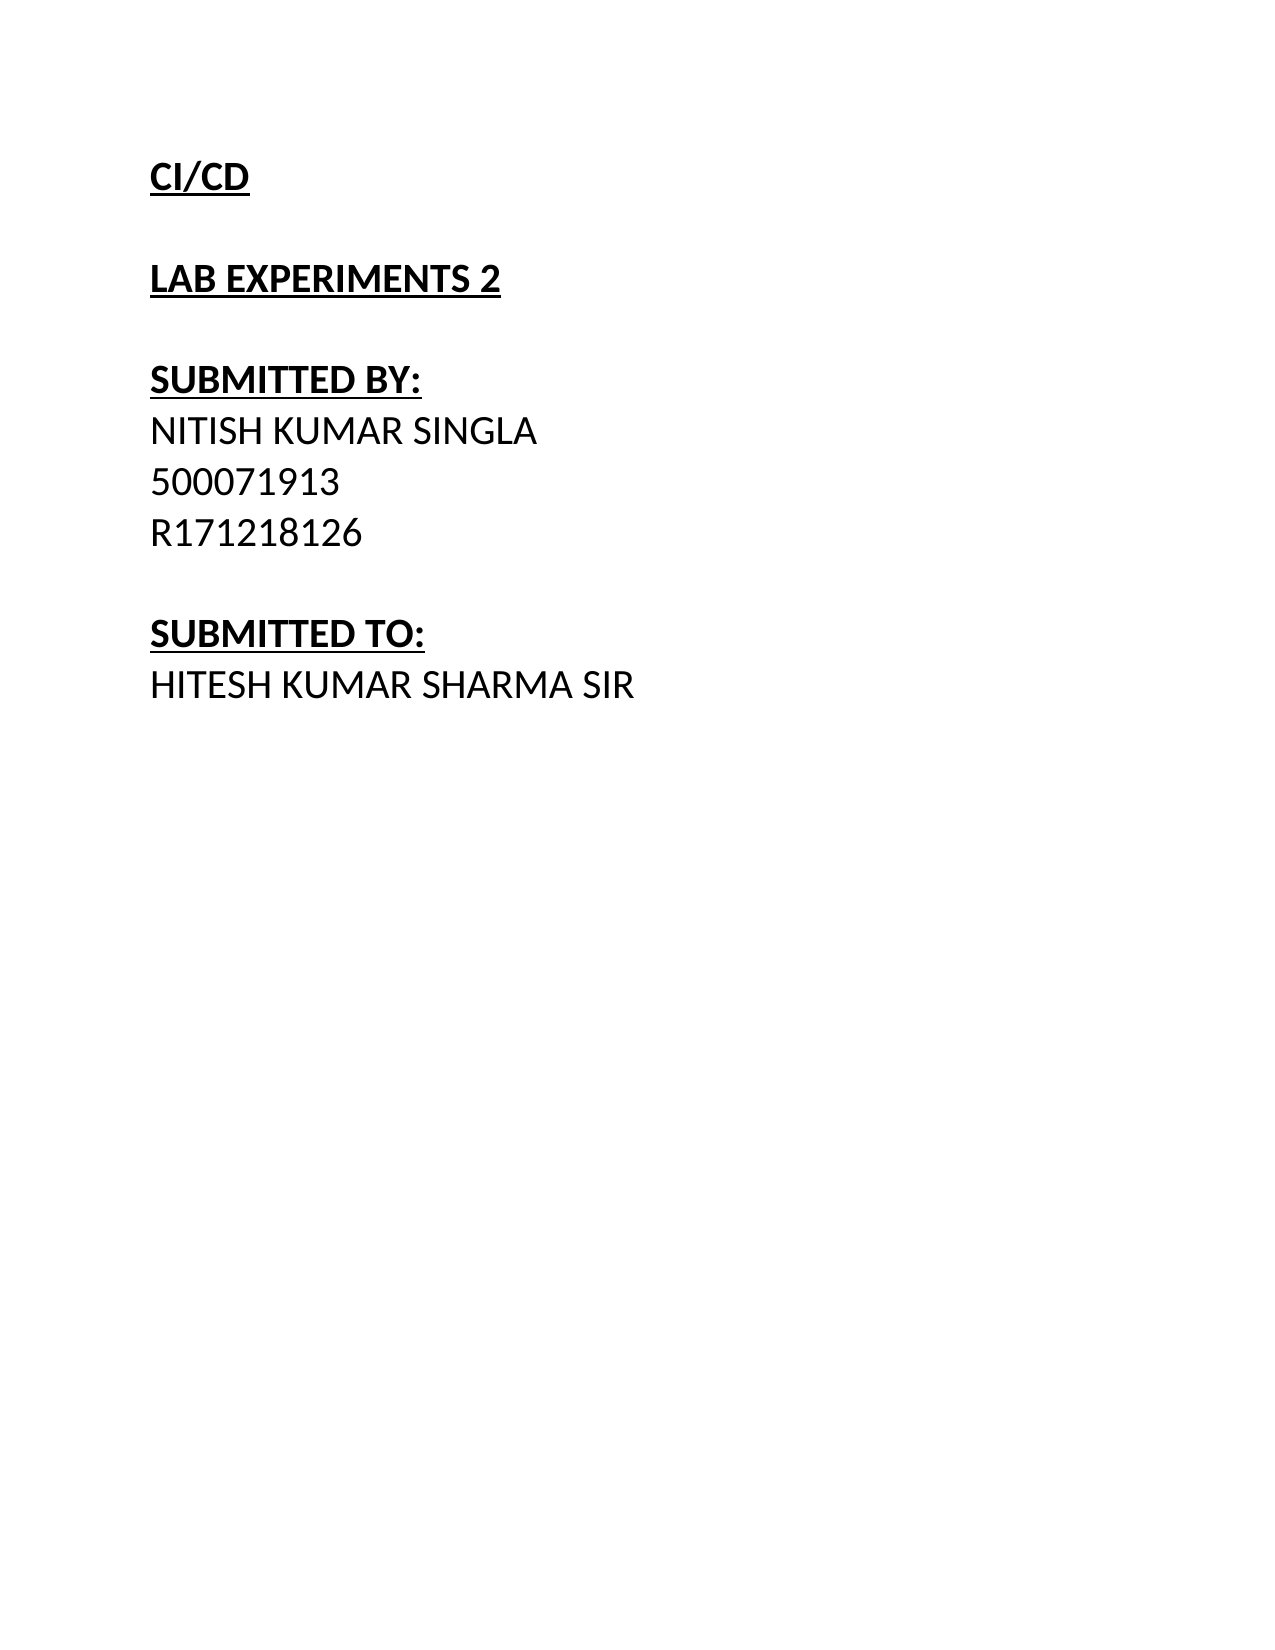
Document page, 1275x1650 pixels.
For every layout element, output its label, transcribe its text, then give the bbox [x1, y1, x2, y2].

text 500071913 [150, 455, 1125, 506]
text CI/CD [150, 150, 1125, 201]
text NITISH KUMAR SINGLA [150, 404, 1125, 455]
text SUBMITTED TO: [150, 607, 1125, 658]
text LAB EXPERIMENTS 2 [150, 252, 1125, 302]
text HITESH KUMAR SHARMA SIR [150, 658, 1125, 709]
text SUBMITTED BY: [150, 353, 1125, 404]
text R171218126 [150, 506, 1125, 557]
